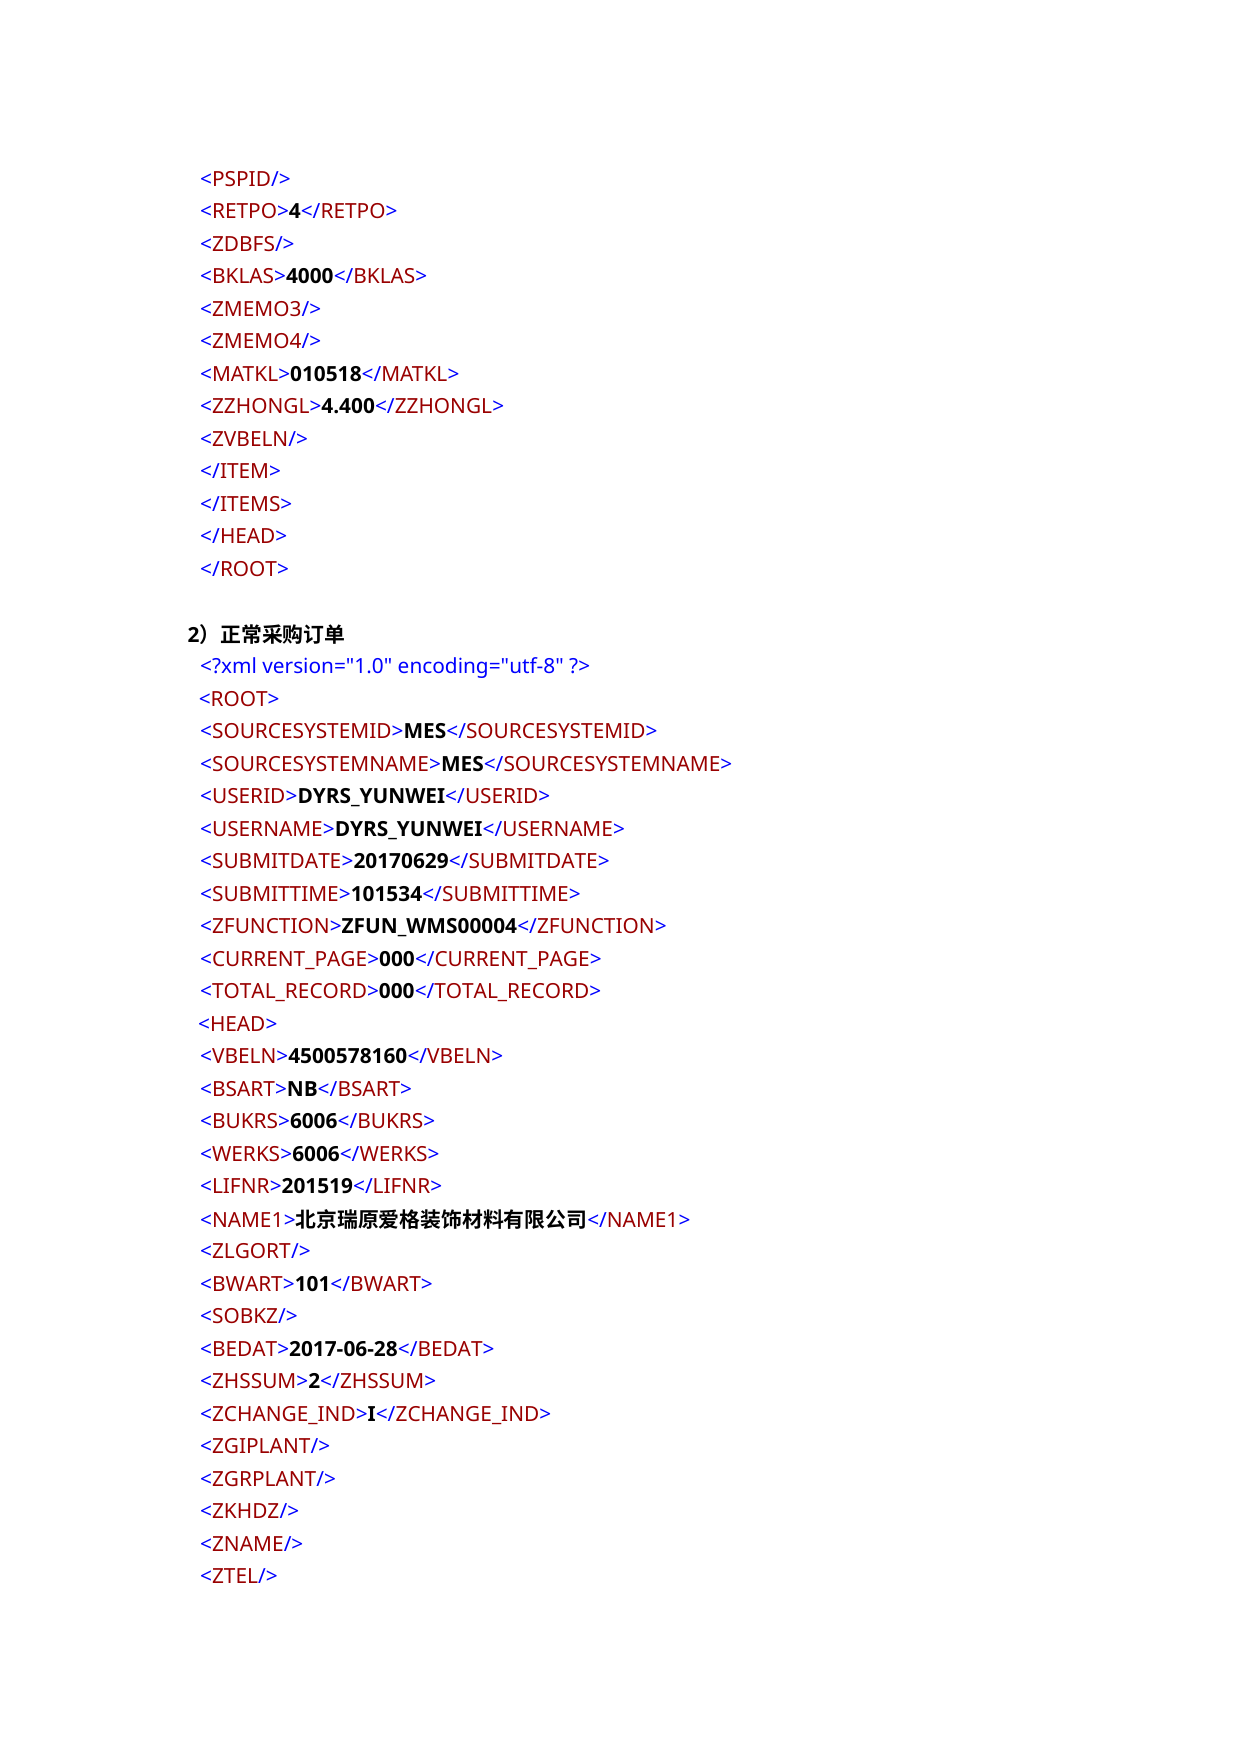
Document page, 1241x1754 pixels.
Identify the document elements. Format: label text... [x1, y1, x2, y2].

text <BSART>NB</BSART> [187, 1072, 1053, 1104]
text <TOTAL_RECORD>000</TOTAL_RECORD> [187, 974, 1053, 1007]
text <ZFUNCTION>ZFUN_WMS00004</ZFUNCTION> [187, 909, 1053, 942]
text </HEAD> [187, 519, 1053, 552]
text 2）正常采购订单 [187, 617, 1053, 649]
text <RETPO>4</RETPO> [187, 194, 1053, 227]
text <ZTEL/> [187, 1559, 1053, 1592]
text <VBELN>4500578160</VBELN> [187, 1039, 1053, 1072]
text <SUBMITDATE>20170629</SUBMITDATE> [187, 844, 1053, 877]
text <ZNAME/> [187, 1527, 1053, 1559]
text <WERKS>6006</WERKS> [187, 1137, 1053, 1169]
text <BWART>101</BWART> [187, 1267, 1053, 1299]
text <ZKHDZ/> [187, 1494, 1053, 1527]
text <CURRENT_PAGE>000</CURRENT_PAGE> [187, 942, 1053, 974]
text <SUBMITTIME>101534</SUBMITTIME> [187, 877, 1053, 909]
text <?xml version="1.0" encoding="utf-8" ?> [187, 649, 1053, 682]
text <ZCHANGE_IND>I</ZCHANGE_IND> [187, 1397, 1053, 1429]
text <LIFNR>201519</LIFNR> [187, 1169, 1053, 1202]
text <SOURCESYSTEMID>MES</SOURCESYSTEMID> [187, 714, 1053, 747]
text <ROOT> [187, 682, 1053, 714]
text <ZGRPLANT/> [187, 1462, 1053, 1494]
text <ZZHONGL>4.400</ZZHONGL> [187, 389, 1053, 422]
text <ZHSSUM>2</ZHSSUM> [187, 1364, 1053, 1397]
text </ITEMS> [187, 487, 1053, 519]
text <BEDAT>2017-06-28</BEDAT> [187, 1332, 1053, 1364]
text <ZGIPLANT/> [187, 1429, 1053, 1462]
text <ZLGORT/> [187, 1234, 1053, 1267]
text <HEAD> [187, 1007, 1053, 1039]
text <SOBKZ/> [187, 1299, 1053, 1332]
text </ITEM> [187, 454, 1053, 487]
text </ROOT> [187, 552, 1053, 584]
text <MATKL>010518</MATKL> [187, 357, 1053, 389]
text <ZVBELN/> [187, 422, 1053, 454]
text <ZDBFS/> [187, 227, 1053, 259]
text <USERNAME>DYRS_YUNWEI</USERNAME> [187, 812, 1053, 844]
text <BUKRS>6006</BUKRS> [187, 1104, 1053, 1137]
text <SOURCESYSTEMNAME>MES</SOURCESYSTEMNAME> [187, 747, 1053, 779]
text <PSPID/> [187, 162, 1053, 194]
text <BKLAS>4000</BKLAS> [187, 259, 1053, 292]
text <NAME1>北京瑞原爱格装饰材料有限公司</NAME1> [187, 1202, 1053, 1234]
text <ZMEMO4/> [187, 324, 1053, 357]
text <USERID>DYRS_YUNWEI</USERID> [187, 779, 1053, 812]
text <ZMEMO3/> [187, 292, 1053, 324]
